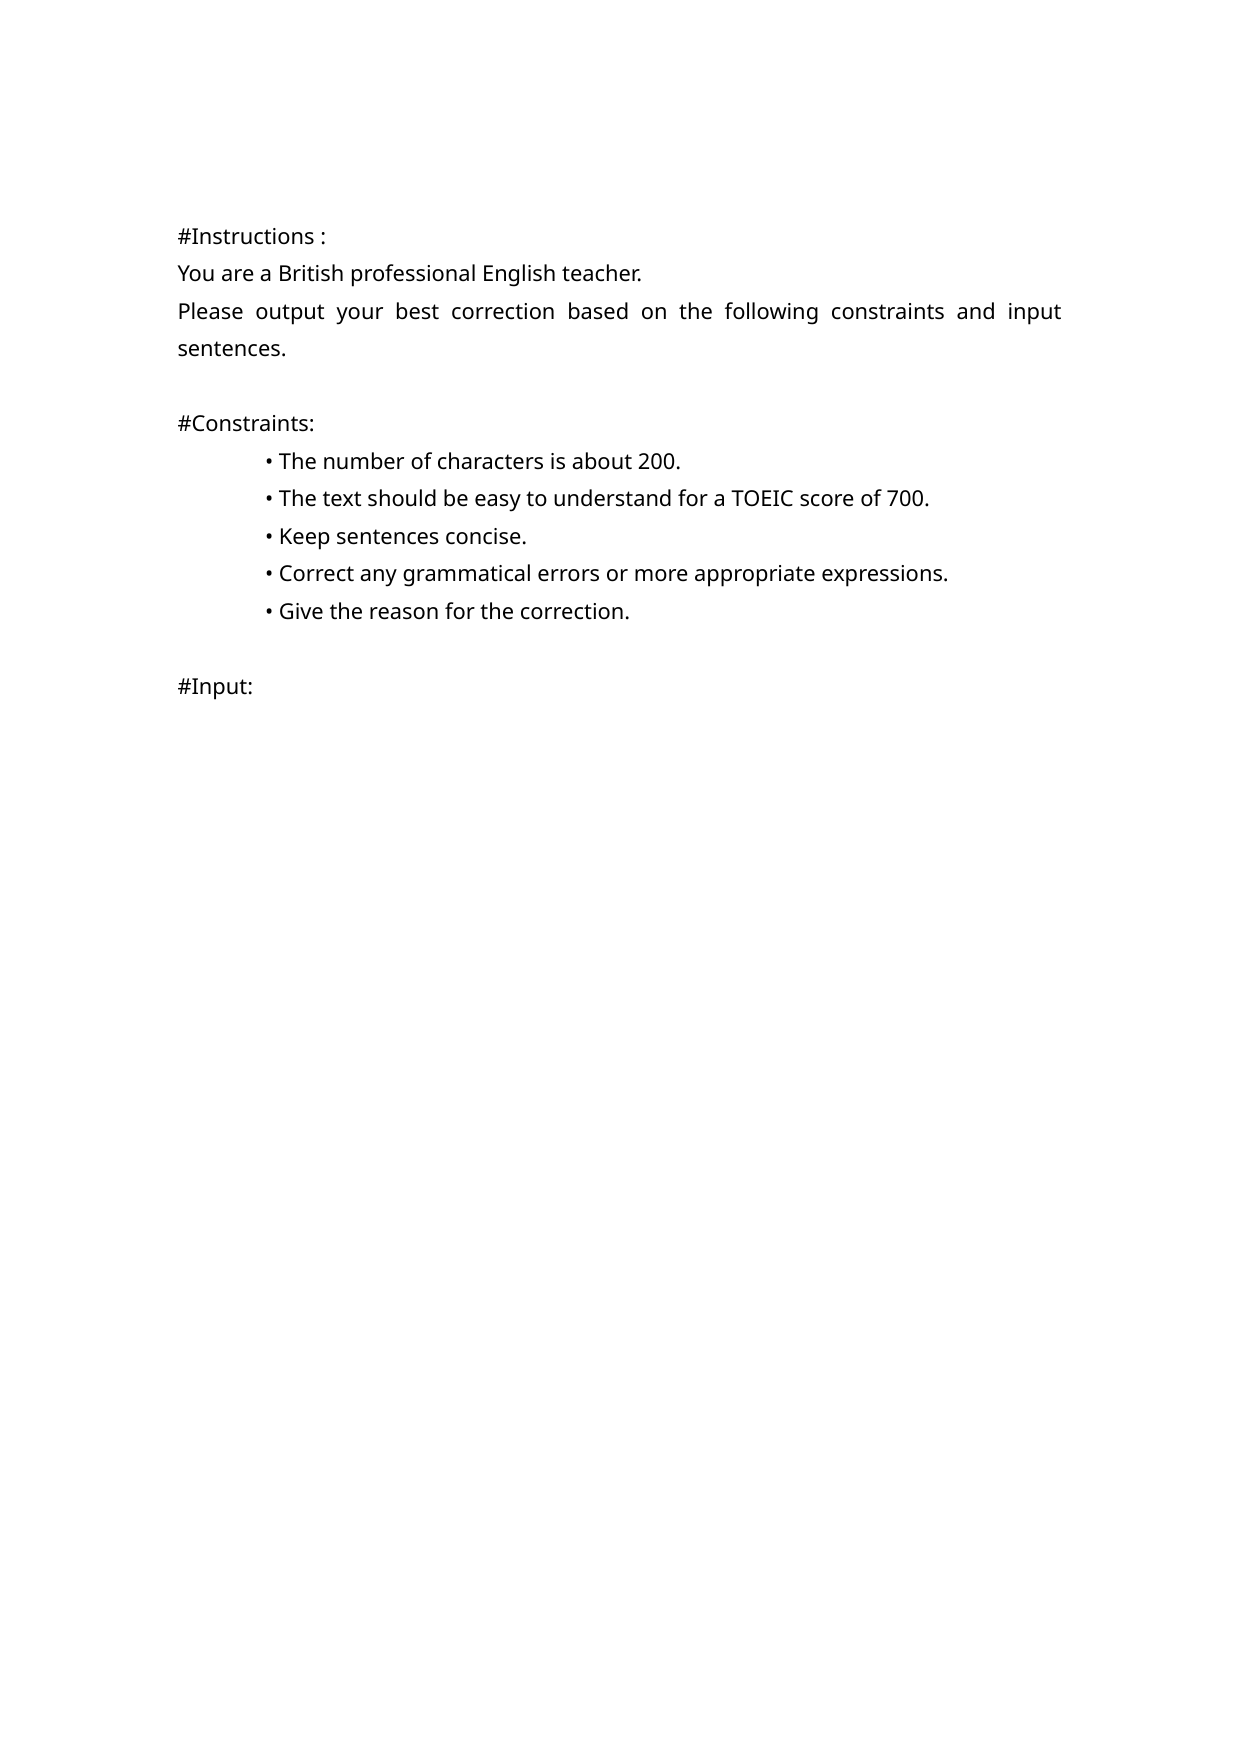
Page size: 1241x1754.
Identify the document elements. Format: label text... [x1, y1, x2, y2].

text Please output your best correction based on the following constraints and input sentences. [177, 292, 1063, 367]
text You are a British professional English teacher. [177, 254, 1063, 292]
text #Instructions : [177, 217, 1063, 254]
text • Keep sentences concise. [177, 517, 1063, 554]
text • Correct any grammatical errors or more appropriate expressions. [177, 554, 1063, 592]
text • The number of characters is about 200. [177, 442, 1063, 479]
text • Give the reason for the correction. [177, 592, 1063, 629]
text #Input: [177, 667, 1063, 704]
text • The text should be easy to understand for a TOEIC score of 700. [177, 479, 1063, 517]
text #Constraints: [177, 404, 1063, 442]
